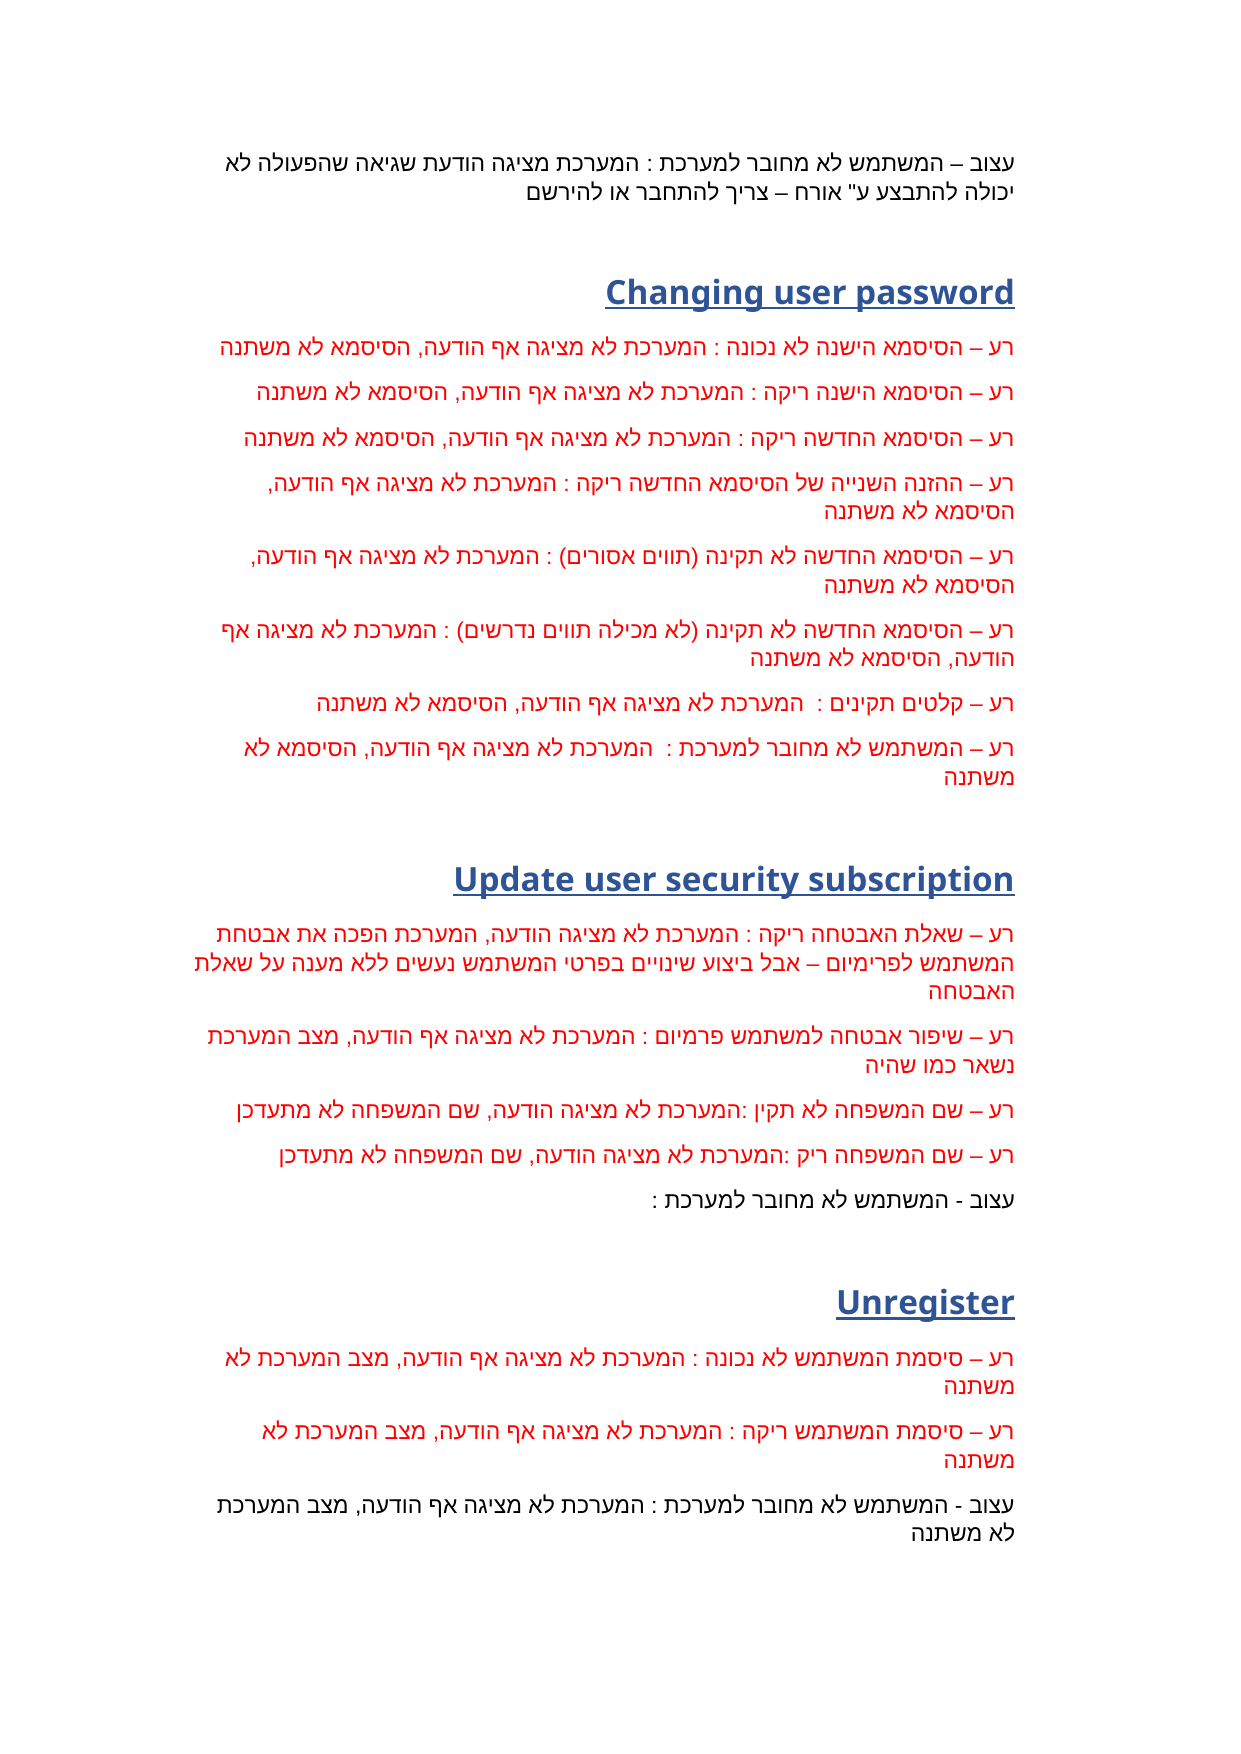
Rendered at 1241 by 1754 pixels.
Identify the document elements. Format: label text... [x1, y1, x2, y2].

text רע – הסיסמא הישנה לא נכונה : המערכת לא מציגה אף הודעה, הסיסמא לא משתנה [187, 334, 1015, 361]
text רע – הסיסמא החדשה לא תקינה (לא מכילה תווים נדרשים) : המערכת לא מציגה אף הודעה, הסיסמא לא משתנה [187, 617, 1015, 671]
text רע – הסיסמא החדשה לא תקינה (תווים אסורים) : המערכת לא מציגה אף הודעה, הסיסמא לא משתנה [187, 543, 1015, 598]
text רע – שם המשפחה ריק :המערכת לא מציגה הודעה, שם המשפחה לא מתעדכן [187, 1142, 1015, 1168]
text רע – קלטים תקינים : המערכת לא מציגה אף הודעה, הסיסמא לא משתנה [187, 690, 1015, 717]
text Unregister [187, 1279, 1015, 1324]
text עצוב - המשתמש לא מחובר למערכת : [187, 1187, 1015, 1213]
text רע – שאלת האבטחה ריקה : המערכת לא מציגה הודעה, המערכת הפכה את אבטחת המשתמש לפרימיום – אבל ביצוע שינויים בפרטי המשתמש נעשים ללא מענה על שאלת האבטחה [187, 921, 1015, 1004]
text רע – הסיסמא החדשה ריקה : המערכת לא מציגה אף הודעה, הסיסמא לא משתנה [187, 424, 1015, 451]
text רע – שיפור אבטחה למשתמש פרמיום : המערכת לא מציגה אף הודעה, מצב המערכת נשאר כמו שהיה [187, 1023, 1015, 1078]
text Update user security subscription [187, 856, 1015, 901]
text רע – הסיסמא הישנה ריקה : המערכת לא מציגה אף הודעה, הסיסמא לא משתנה [187, 379, 1015, 406]
text עצוב – המשתמש לא מחובר למערכת : המערכת מציגה הודעת שגיאה שהפעולה לא יכולה להתבצע ע" אורח – צריך להתחבר או להירשם [187, 150, 1015, 205]
text רע – שם המשפחה לא תקין :המערכת לא מציגה הודעה, שם המשפחה לא מתעדכן [187, 1097, 1015, 1123]
text עצוב - המשתמש לא מחובר למערכת : המערכת לא מציגה אף הודעה, מצב המערכת לא משתנה [187, 1492, 1015, 1547]
text רע – המשתמש לא מחובר למערכת : המערכת לא מציגה אף הודעה, הסיסמא לא משתנה [187, 735, 1015, 790]
text Changing user password [187, 269, 1015, 314]
text רע – ההזנה השנייה של הסיסמא החדשה ריקה : המערכת לא מציגה אף הודעה, הסיסמא לא משתנה [187, 469, 1015, 524]
text רע – סיסמת המשתמש ריקה : המערכת לא מציגה אף הודעה, מצב המערכת לא משתנה [187, 1418, 1015, 1473]
text רע – סיסמת המשתמש לא נכונה : המערכת לא מציגה אף הודעה, מצב המערכת לא משתנה [187, 1345, 1015, 1399]
